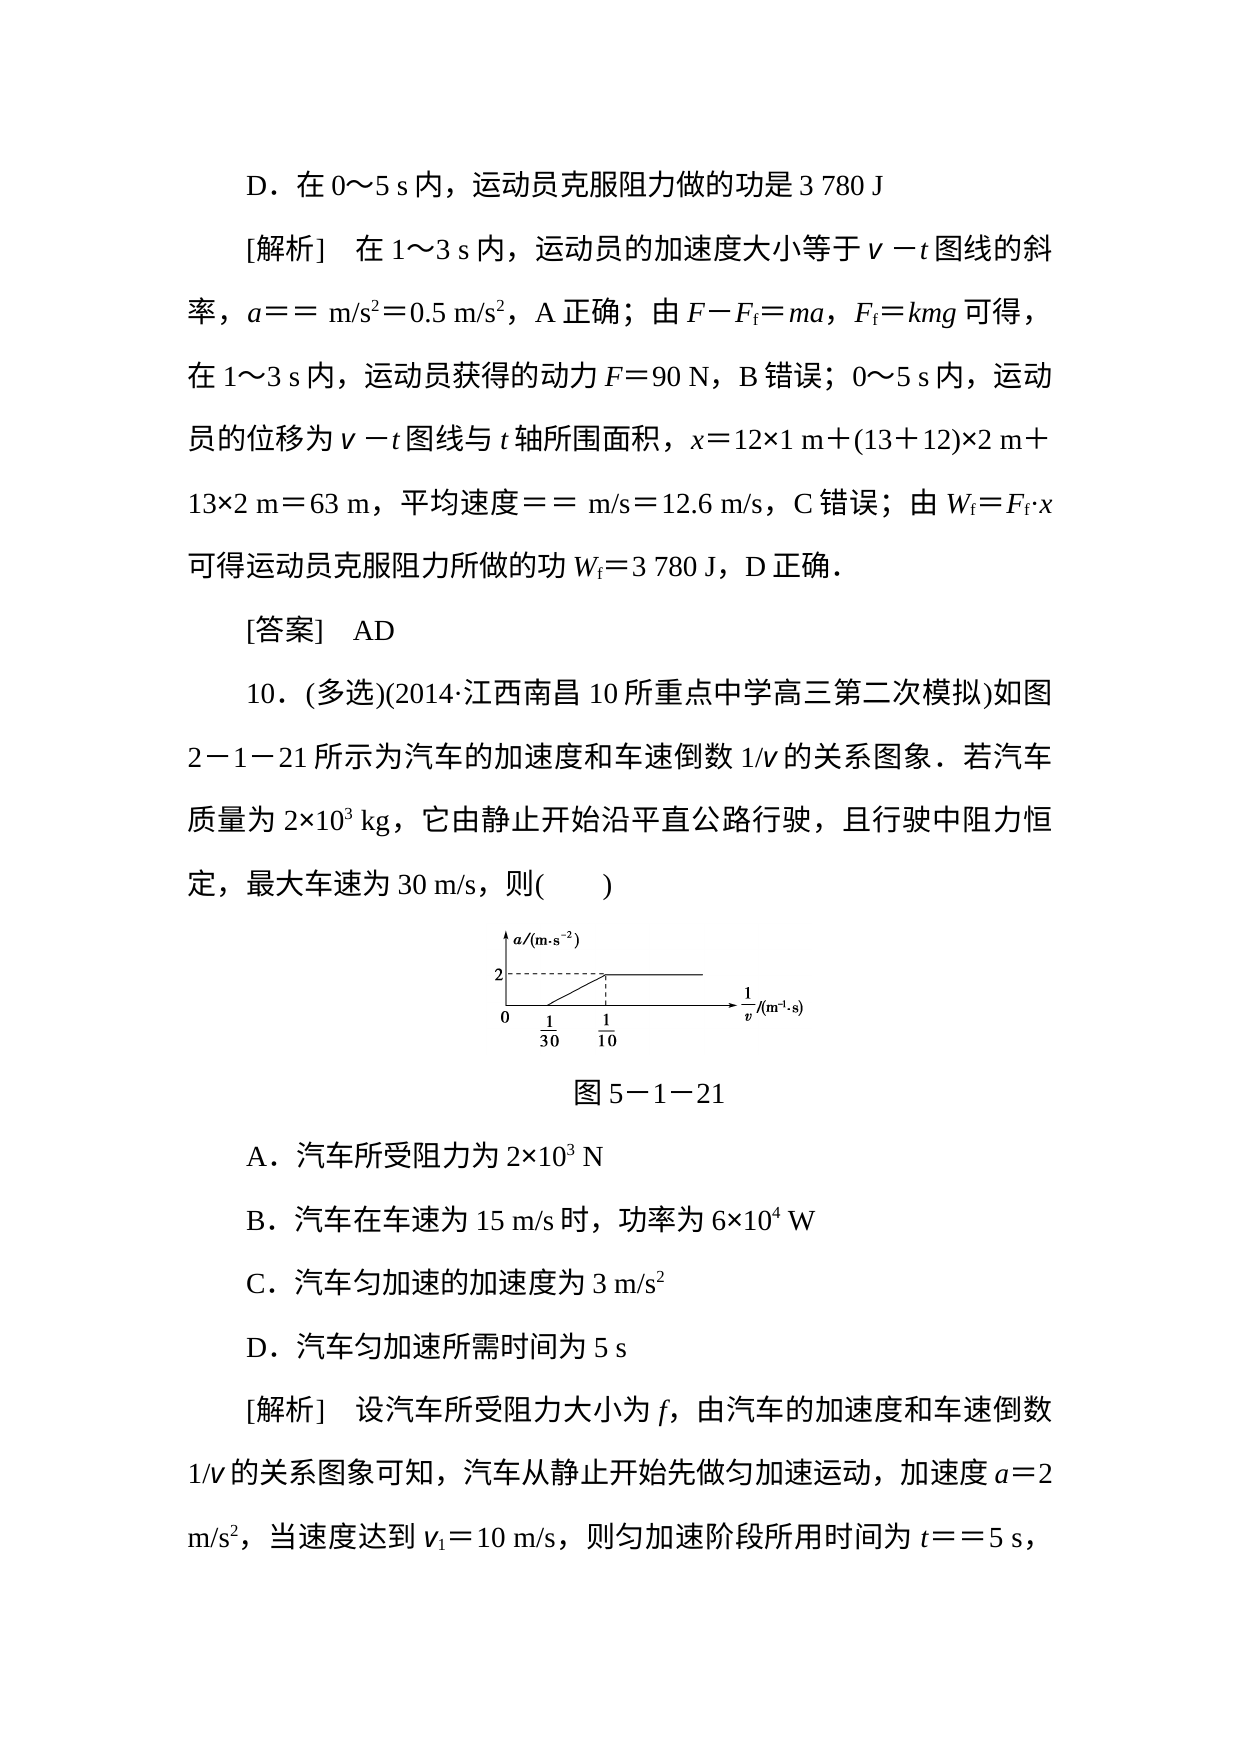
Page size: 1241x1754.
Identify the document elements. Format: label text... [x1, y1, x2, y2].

text 10．(多选)(2014·江西南昌10所重点中学高三第二次模拟)如图2－1－21所示为汽车的加速度和车速倒数1/v的关系图象．若汽车质量为2×，它由静止开始沿平直公路行驶，且行驶中阻力恒定，最大车速为/s，则( ) [187, 670, 1053, 903]
text 图5－1－21 [187, 1069, 1053, 1112]
text A．汽车所受阻力为2×103 N [187, 1133, 1053, 1175]
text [187, 1387, 1053, 1556]
picture [486, 923, 813, 1055]
text D．在0～5 s内，运动员克服阻力做的功是3 780 J [187, 162, 1053, 204]
text B．汽车在车速为/s时，功率为6×104 W [187, 1196, 1053, 1239]
text [解析] 在1～3 s内，运动员的加速度大小等于v －t图线的斜率，a＝＝ m/s2＝/s2，A正确；由F－Ff＝ma，Ff＝kmg可得，在1～3 s内，运动员获得的动力F＝90 N，B错误；0～5 s内，运动员的位移为v －t图线与t轴所围面积，x＝12×＋(13＋12)×＋13×＝，平均速度＝＝ m/s＝/s，C错误；由Wf＝Ff·x可得运动员克服阻力所做的功Wf＝3 780 J，D正确． [187, 225, 1053, 585]
text [答案] AD [187, 606, 1053, 649]
text D．汽车匀加速所需时间为5 s [187, 1323, 1053, 1366]
text C．汽车匀加速的加速度为/s2 [187, 1260, 1053, 1302]
